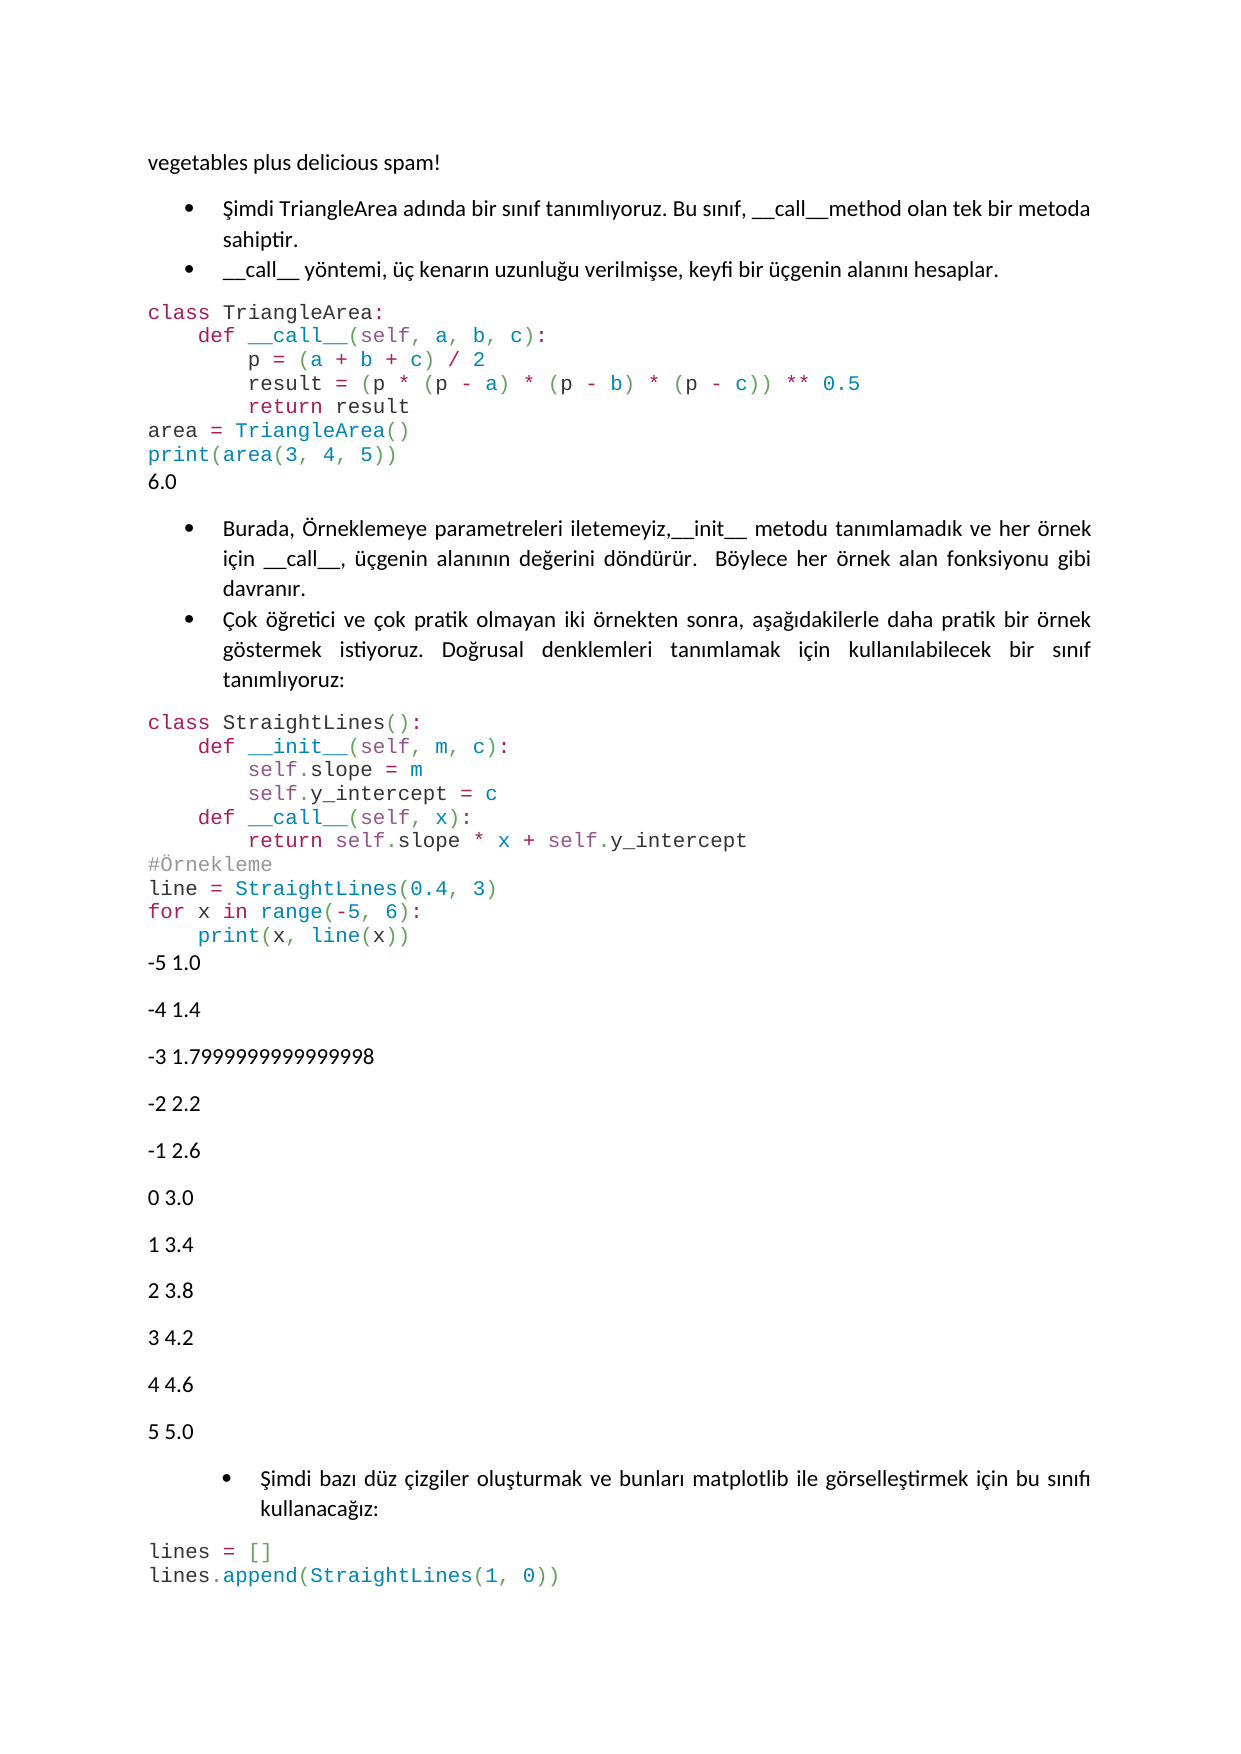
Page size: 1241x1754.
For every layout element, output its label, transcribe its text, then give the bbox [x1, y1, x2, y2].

text -2 2.2 [148, 1089, 1093, 1117]
text -3 1.7999999999999998 [148, 1042, 1093, 1070]
text 3 4.2 [148, 1323, 1093, 1352]
text class TriangleArea: def __call__(self, a, b, c): p = (a + b + c) / 2 result = (p * (p - a) * (p - b) * (p - c)) ** 0.5 return result area = TriangleArea() print(area(3, 4, 5)) [148, 302, 1093, 467]
text 6.0 [148, 467, 1093, 495]
text vegetables plus delicious spam! [148, 148, 1093, 176]
list Şimdi TriangleArea adında bir sınıf tanımlıyoruz. Bu sınıf, __call__method olan tek bir metoda sahiptir. [185, 194, 1093, 253]
text class StraightLines(): def __init__(self, m, c): self.slope = m self.y_intercept = c def __call__(self, x): return self.slope * x + self.y_intercept #Örnekleme line = StraightLines(0.4, 3) for x in range(-5, 6): print(x, line(x)) [148, 712, 1093, 948]
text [148, 1541, 1093, 1588]
text 2 3.8 [148, 1277, 1093, 1305]
list Burada, Örneklemeye parametreleri iletemeyiz,__init__ metodu tanımlamadık ve her örnek için __call__, üçgenin alanının değerini döndürür. Böylece her örnek alan fonksiyonu gibi davranır. [185, 514, 1093, 603]
text -5 1.0 [148, 948, 1093, 977]
text 4 4.6 [148, 1370, 1093, 1398]
text -4 1.4 [148, 995, 1093, 1023]
text 5 5.0 [148, 1417, 1093, 1445]
list __call__ yöntemi, üç kenarın uzunluğu verilmişse, keyfi bir üçgenin alanını hesaplar. [185, 255, 1093, 283]
text 1 3.4 [148, 1230, 1093, 1258]
list Çok öğretici ve çok pratik olmayan iki örnekten sonra, aşağıdakilerle daha pratik bir örnek göstermek istiyoruz. Doğrusal denklemleri tanımlamak için kullanılabilecek bir sınıf tanımlıyoruz: [185, 605, 1093, 693]
list Şimdi bazı düz çizgiler oluşturmak ve bunları matplotlib ile görselleştirmek için bu sınıfı kullanacağız: [223, 1464, 1093, 1522]
text -1 2.6 [148, 1136, 1093, 1164]
text 0 3.0 [148, 1183, 1093, 1211]
